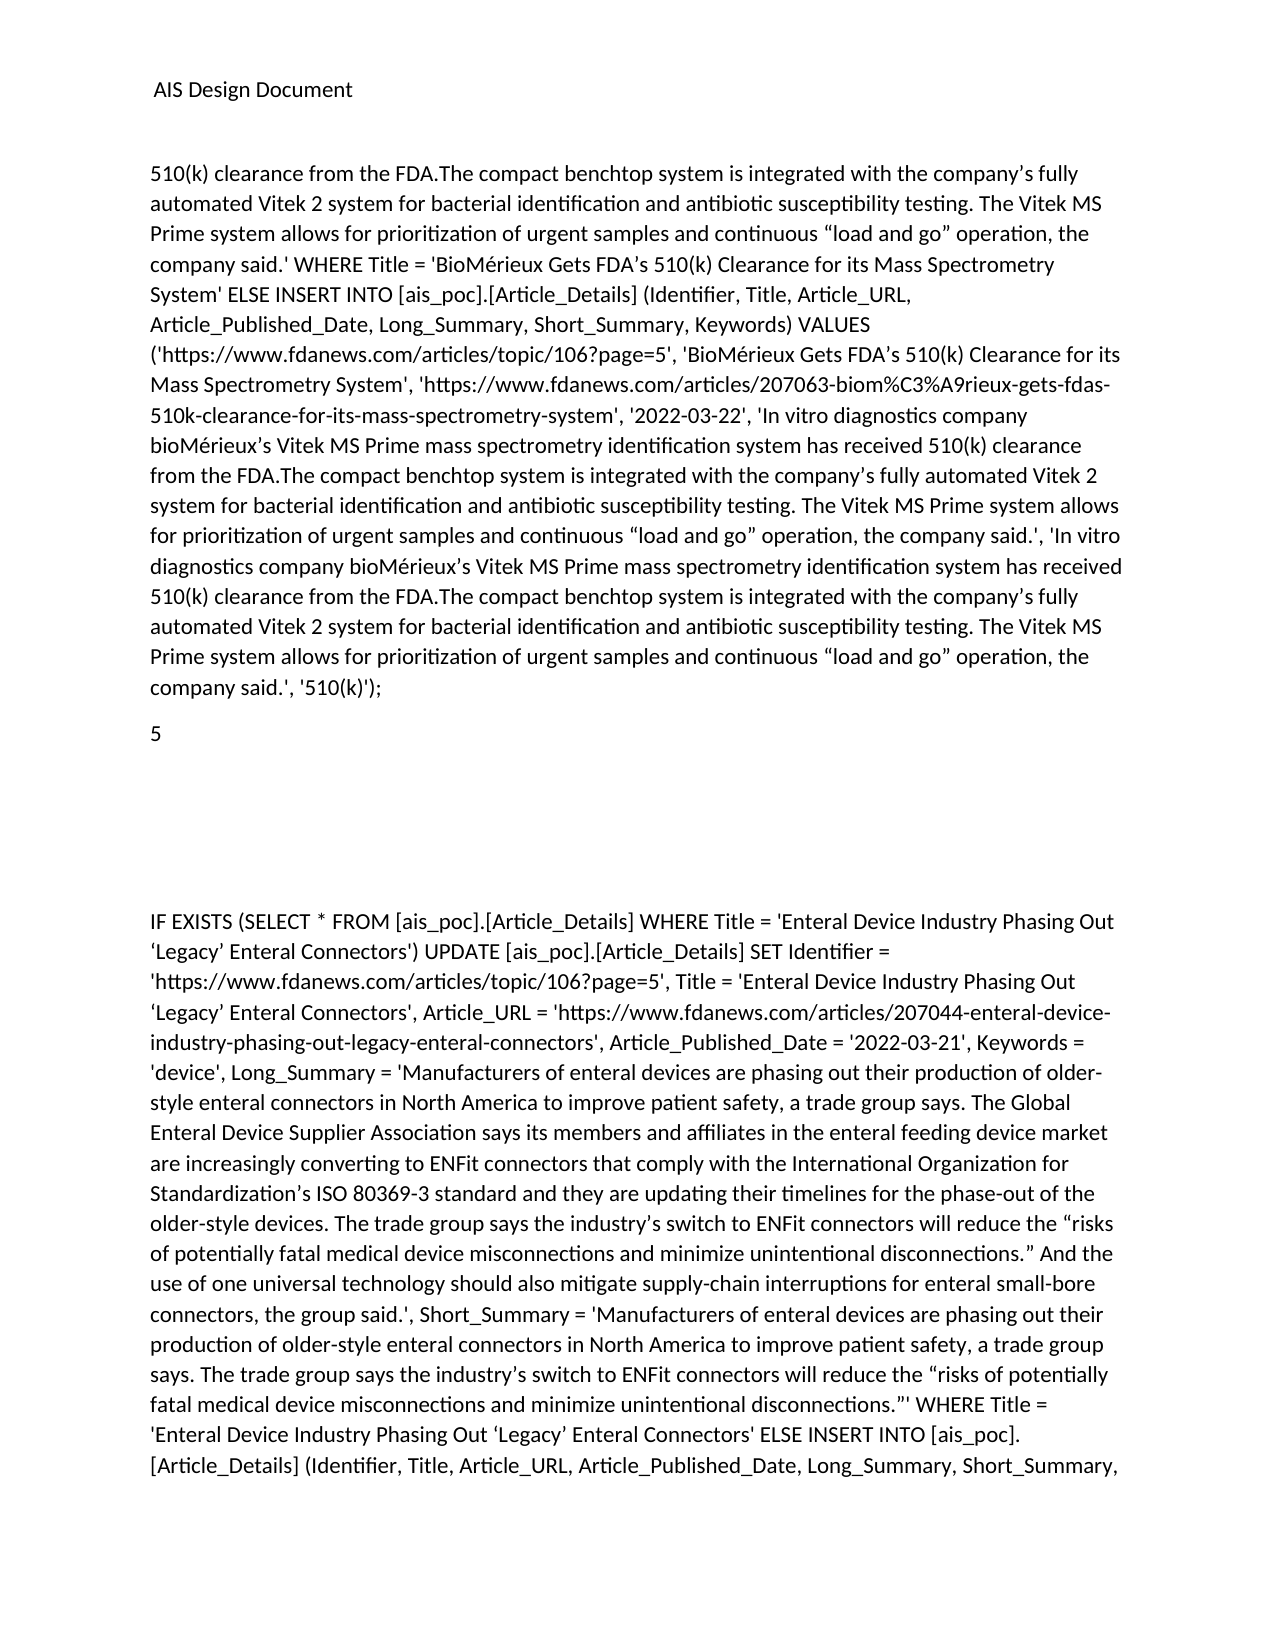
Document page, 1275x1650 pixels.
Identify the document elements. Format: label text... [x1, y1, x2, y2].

text 5 [150, 719, 1125, 747]
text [150, 159, 1125, 701]
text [150, 907, 1125, 1479]
